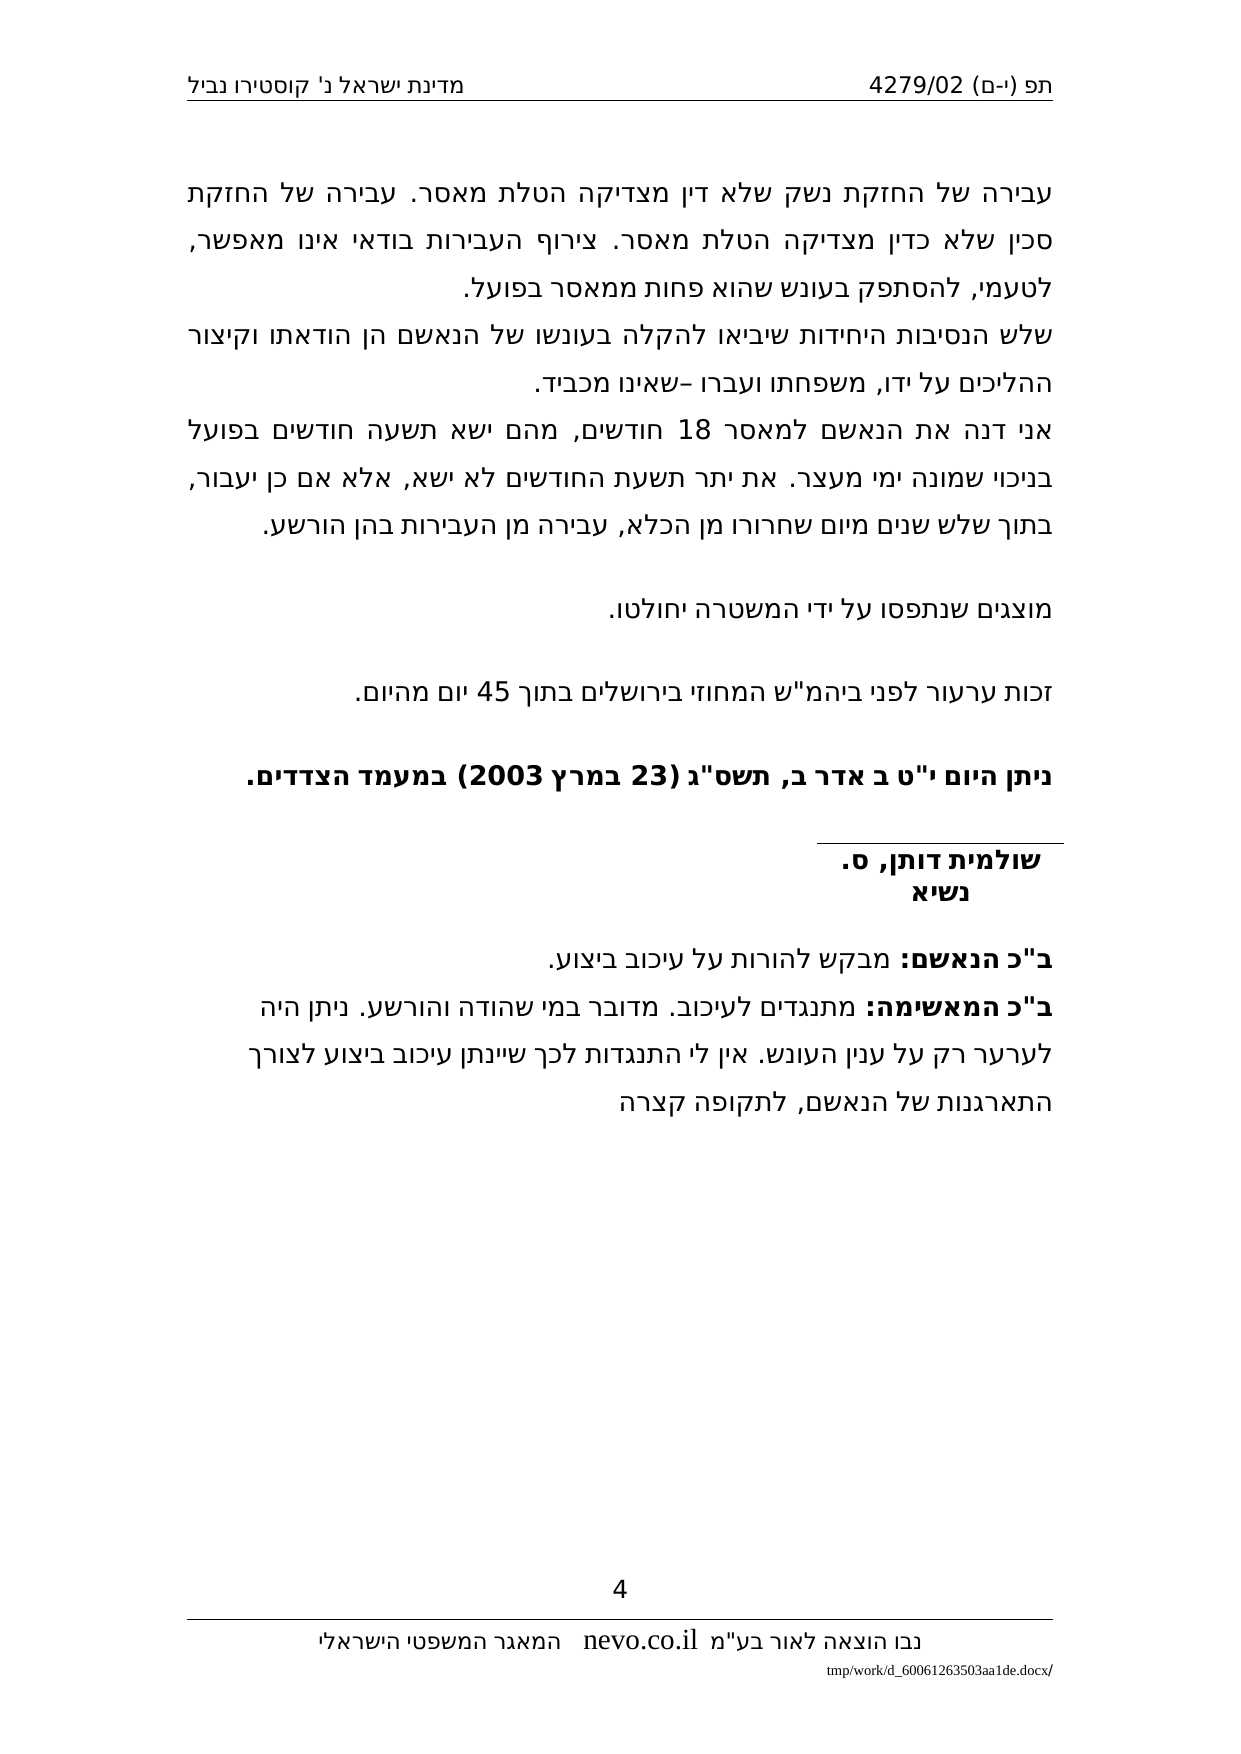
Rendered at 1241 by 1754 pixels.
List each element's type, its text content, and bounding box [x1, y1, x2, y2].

text ניתן היום י"ט ב אדר ב, תשס"ג (23 במרץ 2003) במעמד הצדדים.ב [187, 760, 1053, 791]
text ב"כ המאשימה: מתנגדים לעיכוב. מדובר במי שהודה והורשע. ניתן היה לערער רק על ענין העונש. אין לי התנגדות לכך שיינתן עיכוב ביצוע לצורך התארגנות של הנאשם, לתקופה קצרה [187, 991, 1053, 1117]
text ב"כ הנאשם: מבקש להורות על עיכוב ביצוע.ו [187, 943, 1053, 975]
text עבירה של החזקת נשק שלא דין מצדיקה הטלת מאסר. עבירה של החזקת סכין שלא כדין מצדיקה הטלת מאסר. צירוף העבירות בודאי אינו מאפשר, לטעמי, להסתפק בעונש שהוא פחות ממאסר בפועל.נ [187, 177, 1053, 304]
text מוצגים שנתפסו על ידי המשטרה יחולטו.ו [187, 593, 1053, 624]
text אני דנה את הנאשם למאסר 18 חודשים, מהם ישא תשעה חודשים בפועל בניכוי שמונה ימי מעצר. את יתר תשעת החודשים לא ישא, אלא אם כן יעבור, בתוך שלש שנים מיום שחרורו מן הכלא, עבירה מן העבירות בהן הורשע. [187, 414, 1053, 541]
text זכות ערעור לפני ביהמ"ש המחוזי בירושלים בתוך 45 יום מהיום.נ [187, 676, 1053, 708]
table_header שולמית דותן, ס.נשיא [817, 844, 1064, 907]
text שלש הנסיבות היחידות שיביאו להקלה בעונשו של הנאשם הן הודאתו וקיצור ההליכים על ידו, משפחתו ועברו –שאינו מכביד.ב [187, 319, 1053, 399]
